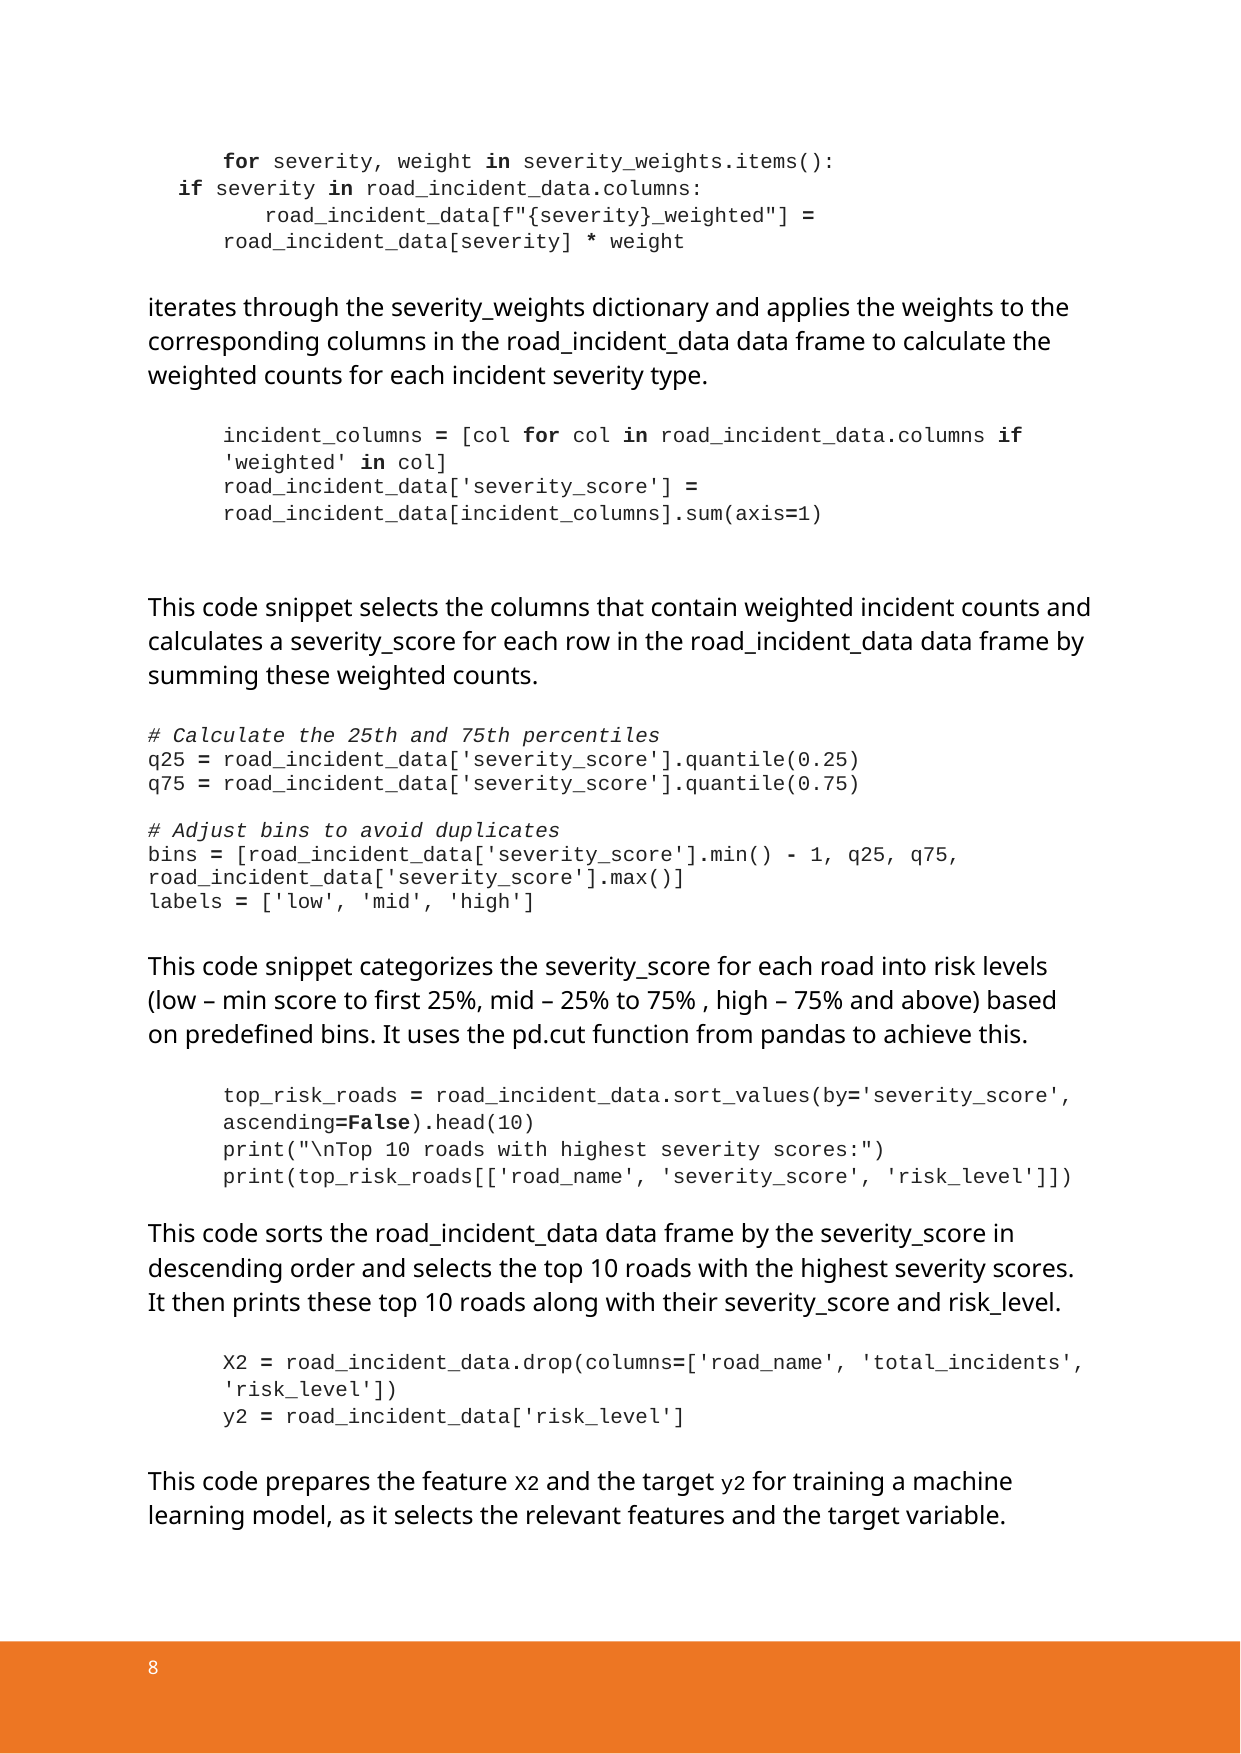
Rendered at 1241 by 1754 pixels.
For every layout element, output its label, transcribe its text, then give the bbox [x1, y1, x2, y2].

text iterates through the severity_weights dictionary and applies the weights to the corresponding columns in the road_incident_data data frame to calculate the weighted counts for each incident severity type. [148, 289, 1093, 391]
text if severity in road_incident_data.columns: [148, 174, 1093, 201]
text # Calculate the 25th and 75th percentiles [148, 726, 1093, 749]
text y2 = road_incident_data['risk_level'] [148, 1403, 1093, 1430]
text top_risk_roads = road_incident_data.sort_values(by='severity_score', ascending=False).head(10) [223, 1085, 1093, 1136]
text print(top_risk_roads[['road_name', 'severity_score', 'risk_level']]) [148, 1162, 1093, 1189]
text road_incident_data['severity_score'] = road_incident_data[incident_columns].sum(axis=1) [223, 476, 1093, 526]
text This code snippet selects the columns that contain weighted incident counts and calculates a severity_score for each row in the road_incident_data data frame by summing these weighted counts. [148, 589, 1093, 691]
text X2 = road_incident_data.drop(columns=['road_name', 'total_incidents', 'risk_level']) [223, 1352, 1093, 1403]
text for severity, weight in severity_weights.items(): [148, 148, 1093, 174]
text incident_columns = [col for col in road_incident_data.columns if 'weighted' in col] [223, 425, 1093, 476]
text q75 = road_incident_data['severity_score'].quantile(0.75) [148, 773, 1093, 796]
text road_incident_data[f"{severity}_weighted"] = road_incident_data[severity] * weight [223, 201, 1093, 255]
text This code sorts the road_incident_data data frame by the severity_score in descending order and selects the top 10 roads with the highest severity scores. It then prints these top 10 roads along with their severity_score and risk_level. [148, 1216, 1093, 1318]
text labels = ['low', 'mid', 'high'] [148, 891, 1093, 915]
text This code snippet categorizes the severity_score for each road into risk levels (low – min score to first 25%, mid – 25% to 75% , high – 75% and above) based on predefined bins. It uses the pd.cut function from pandas to achieve this. [148, 949, 1093, 1051]
text # Adjust bins to avoid duplicates [148, 820, 1093, 844]
text bins = [road_incident_data['severity_score'].min() - 1, q25, q75, road_incident_data['severity_score'].max()] [148, 844, 1093, 891]
text This code prepares the feature X2 and the target y2 for training a machine learning model, as it selects the relevant features and the target variable. [148, 1464, 1093, 1532]
text q25 = road_incident_data['severity_score'].quantile(0.25) [148, 749, 1093, 773]
text print("\nTop 10 roads with highest severity scores:") [148, 1136, 1093, 1162]
